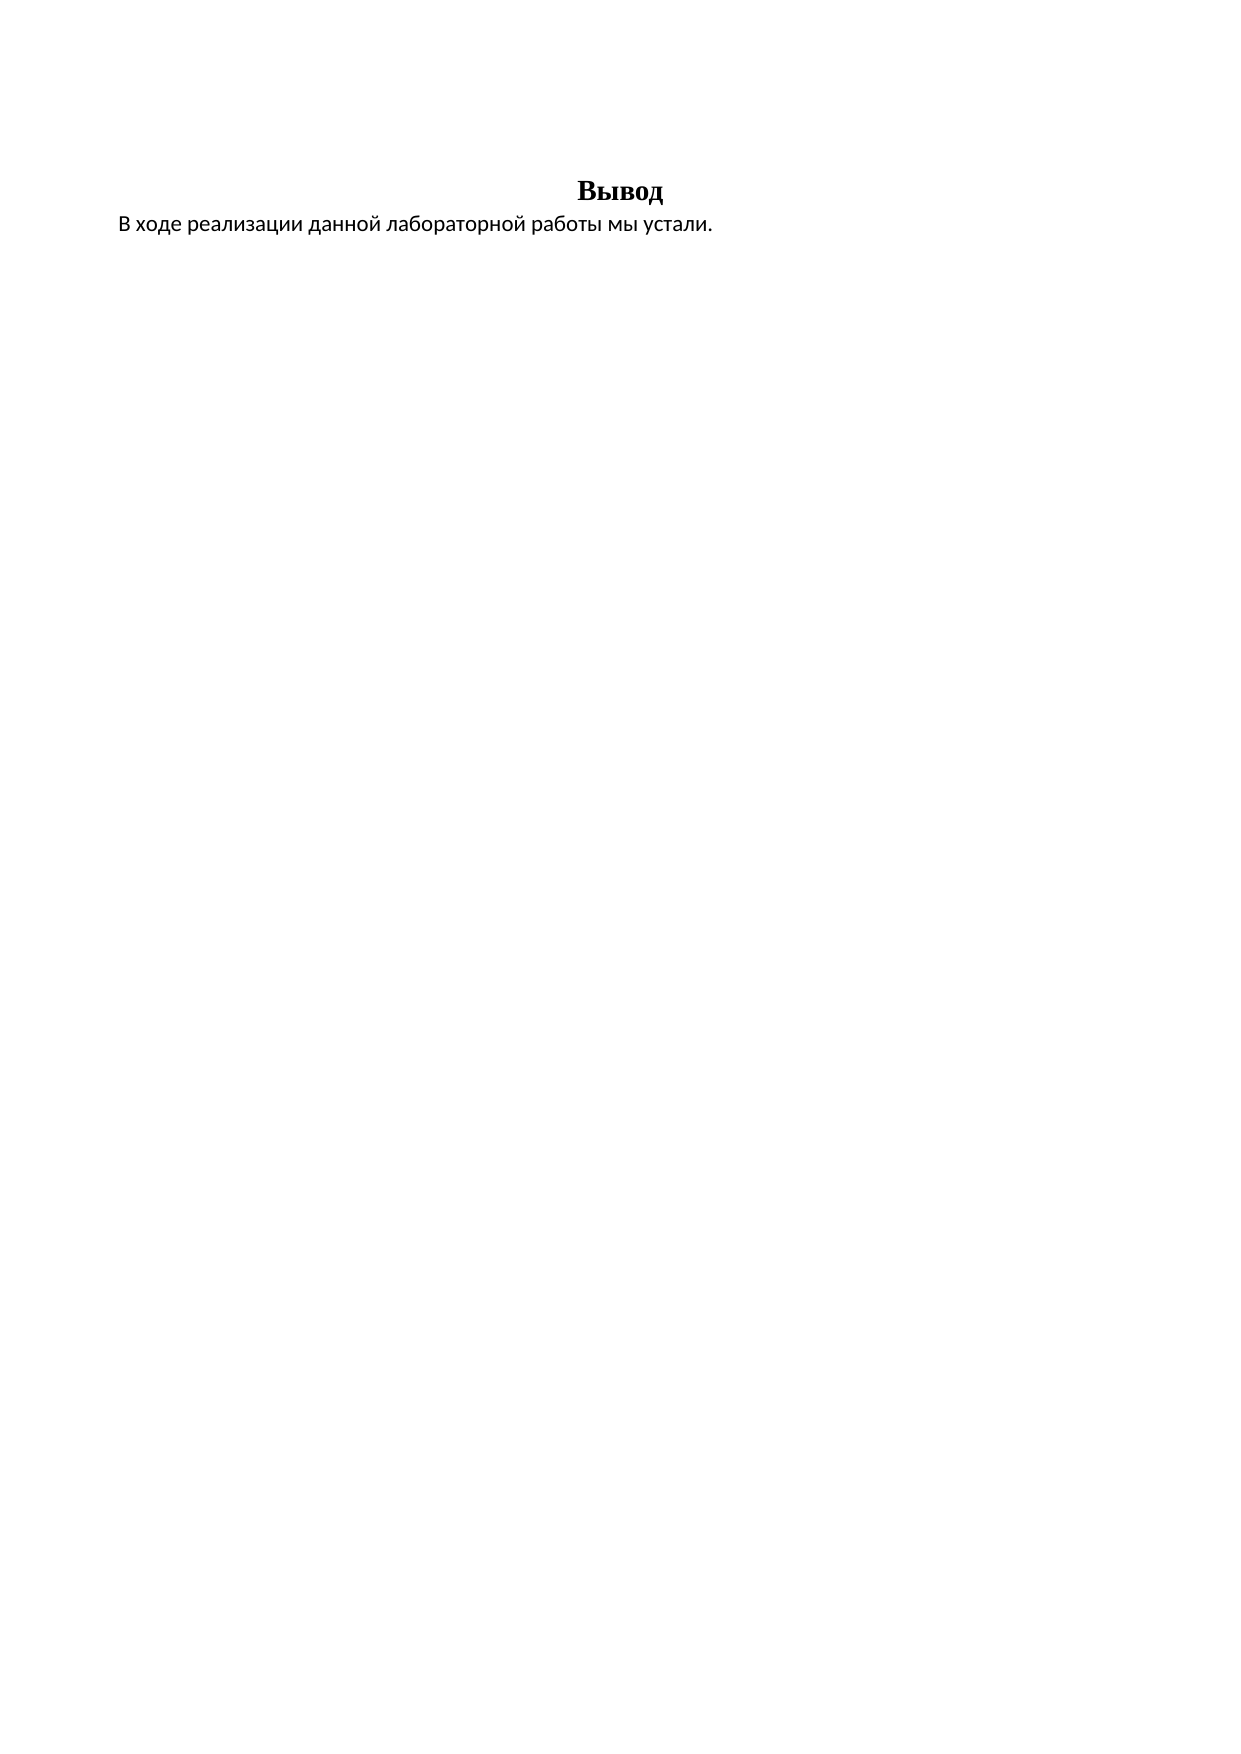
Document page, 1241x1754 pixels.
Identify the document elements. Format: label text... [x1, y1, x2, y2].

subtitle Вывод [118, 173, 1122, 206]
text В ходе реализации данной лабораторной работы мы устали. [118, 209, 1122, 237]
